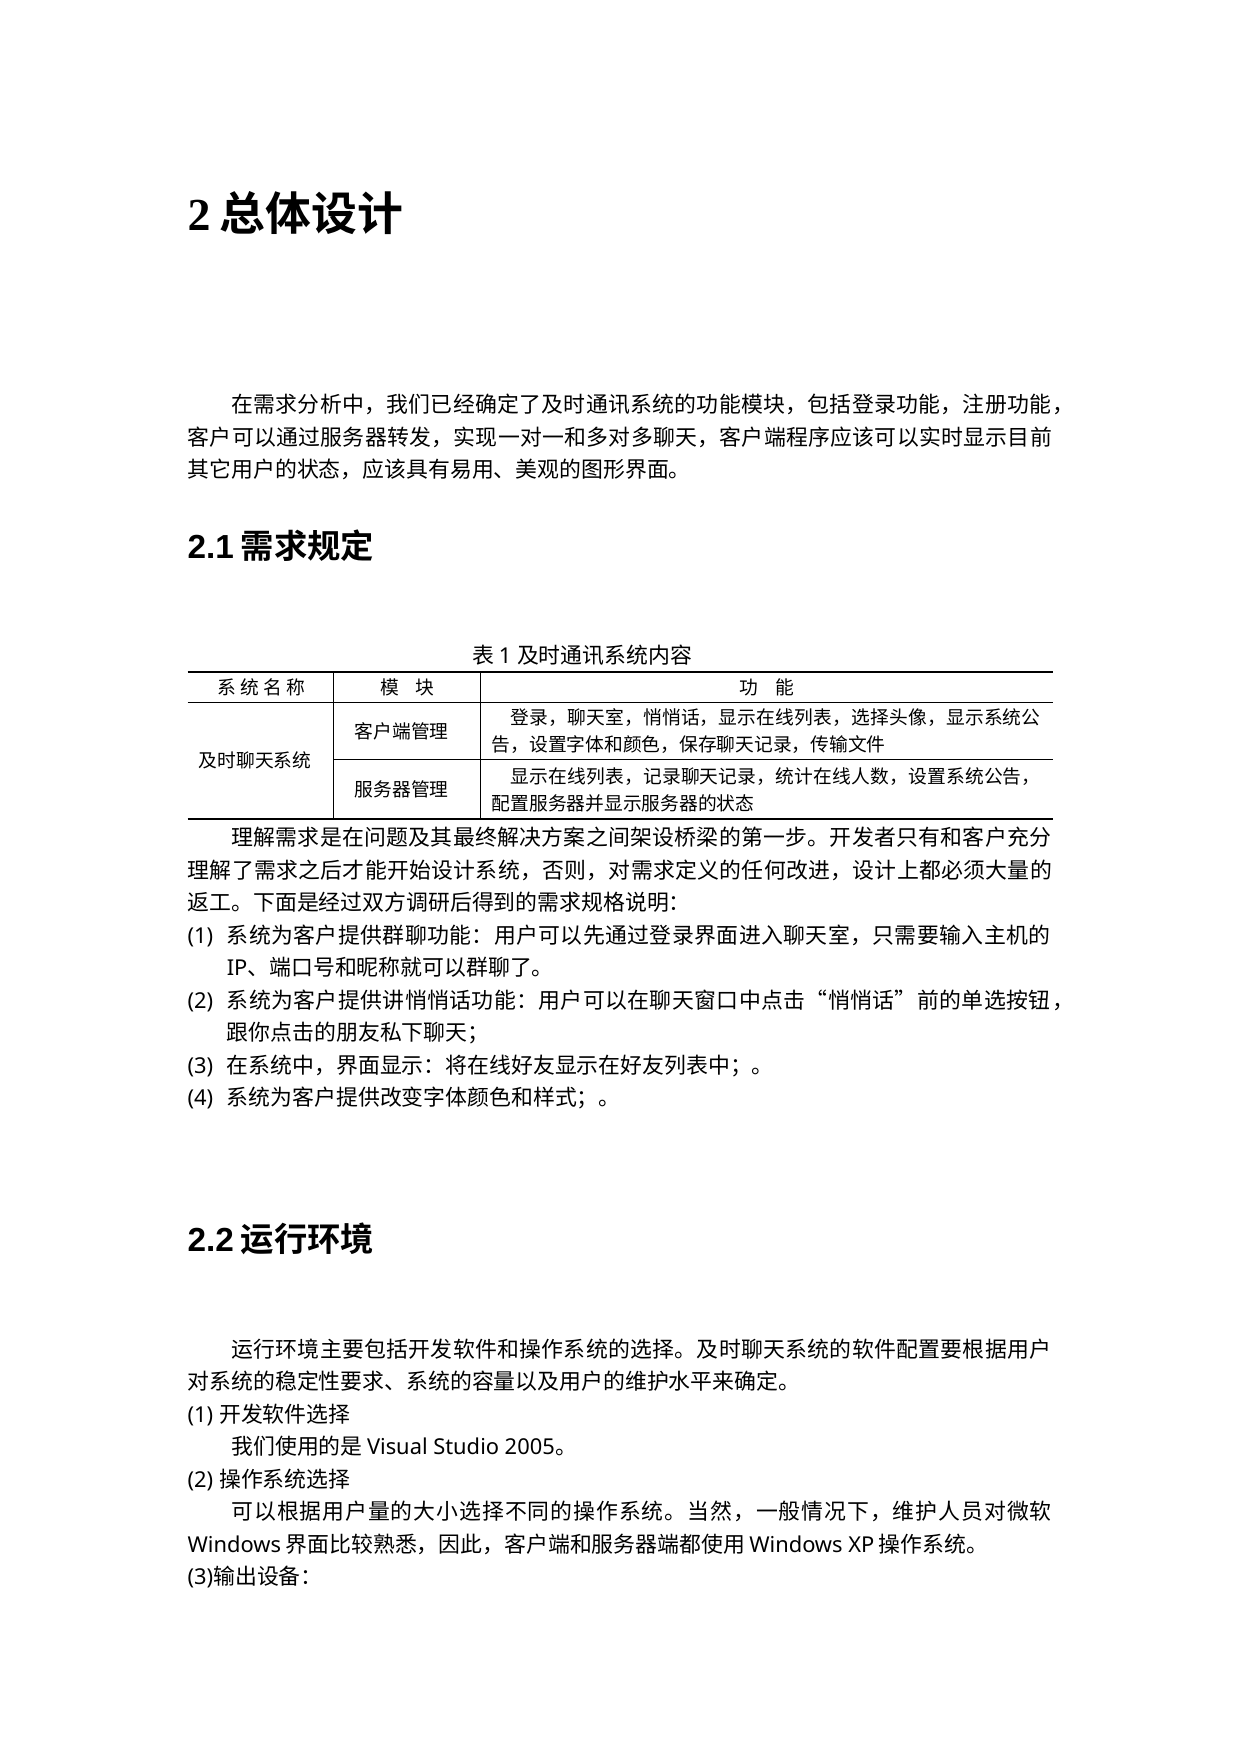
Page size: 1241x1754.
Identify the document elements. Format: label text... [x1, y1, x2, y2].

table_cell 客户端管理 [334, 703, 480, 759]
list 系统为客户提供讲悄悄话功能：用户可以在聊天窗口中点击“悄悄话”前的单选按钮，跟你点击的朋友私下聊天； [187, 982, 1053, 1047]
table_cell 服务器管理 [334, 760, 480, 818]
subtitle 2.2运行环境 [187, 1204, 1053, 1269]
table_cell 显示在线列表，记录聊天记录，统计在线人数，设置系统公告，配置服务器并显示服务器的状态 [481, 760, 1053, 818]
text 理解需求是在问题及其最终解决方案之间架设桥梁的第一步。开发者只有和客户充分理解了需求之后才能开始设计系统，否则，对需求定义的任何改进，设计上都必须大量的返工。下面是经过双方调研后得到的需求规格说明： [187, 820, 1053, 917]
text 我们使用的是Visual Studio 2005。 [187, 1429, 1053, 1461]
table_header 功 能 [481, 673, 1053, 702]
subtitle 2总体设计 [187, 162, 1053, 259]
text (3)输出设备： [187, 1559, 1053, 1591]
text 可以根据用户量的大小选择不同的操作系统。当然，一般情况下，维护人员对微软Windows界面比较熟悉，因此，客户端和服务器端都使用Windows XP操作系统。 [187, 1494, 1053, 1559]
list 系统为客户提供改变字体颜色和样式；。 [187, 1080, 1053, 1112]
text 运行环境主要包括开发软件和操作系统的选择。及时聊天系统的软件配置要根据用户对系统的稳定性要求、系统的容量以及用户的维护水平来确定。 (1) 开发软件选择 [187, 1331, 1053, 1429]
text (2) 操作系统选择 [187, 1461, 1053, 1494]
table_cell 登录，聊天室，悄悄话，显示在线列表，选择头像，显示系统公告，设置字体和颜色，保存聊天记录，传输文件 [481, 703, 1053, 759]
subtitle 2.1需求规定 [187, 511, 1053, 576]
table_header 模 块 [334, 673, 480, 702]
list 在系统中，界面显示：将在线好友显示在好友列表中；。 [187, 1047, 1053, 1080]
text 在需求分析中，我们已经确定了及时通讯系统的功能模块，包括登录功能，注册功能，客户可以通过服务器转发，实现一对一和多对多聊天，客户端程序应该可以实时显示目前其它用户的状态，应该具有易用、美观的图形界面。 [187, 387, 1053, 484]
text 表 1 及时通讯系统内容 [187, 638, 1053, 671]
table_cell 及时聊天系统 [188, 703, 333, 818]
list 系统为客户提供群聊功能：用户可以先通过登录界面进入聊天室，只需要输入主机的IP、端口号和昵称就可以群聊了。 [187, 917, 1053, 982]
table_header 系 统 名 称 [188, 673, 333, 702]
